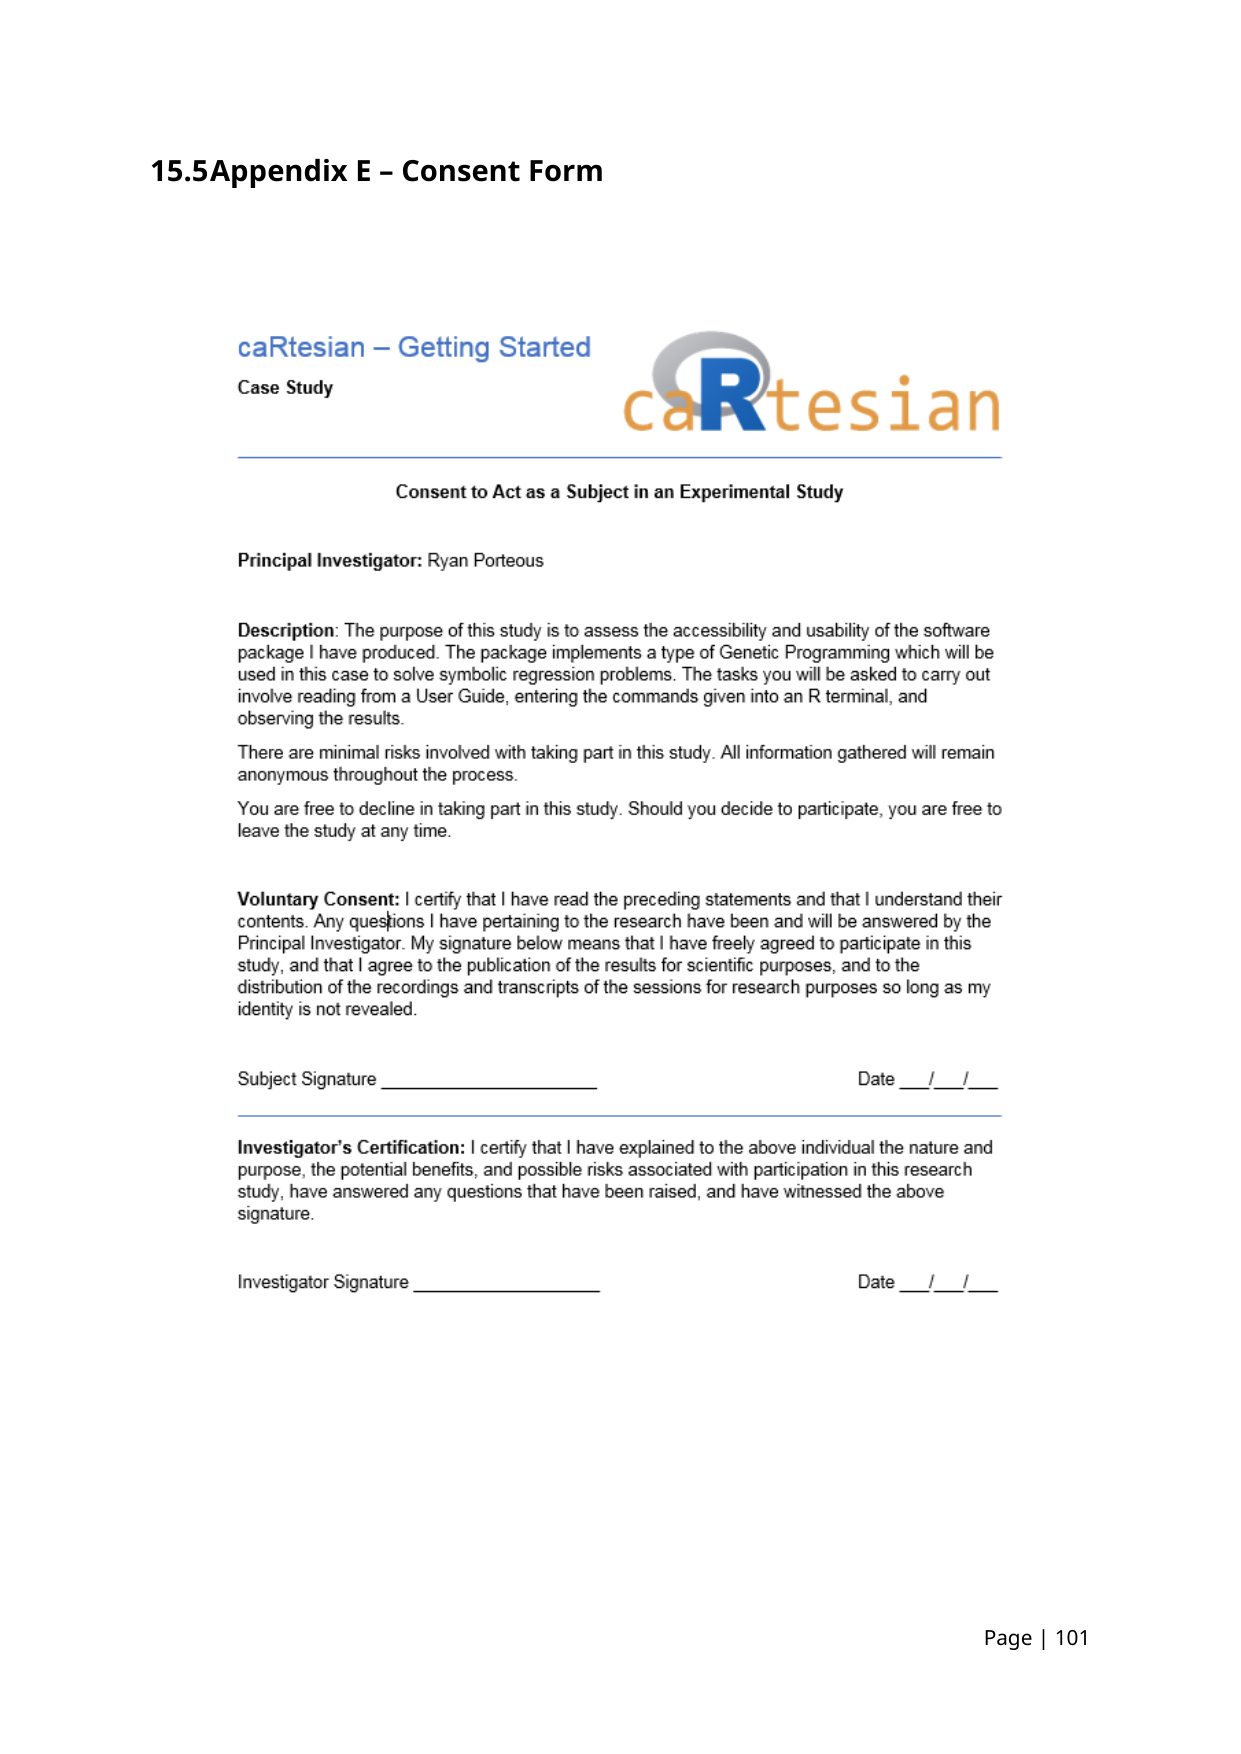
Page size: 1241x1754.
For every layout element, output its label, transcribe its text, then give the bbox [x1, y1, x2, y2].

picture [150, 239, 1091, 1575]
subtitle Appendix E – Consent Form [150, 150, 1090, 190]
